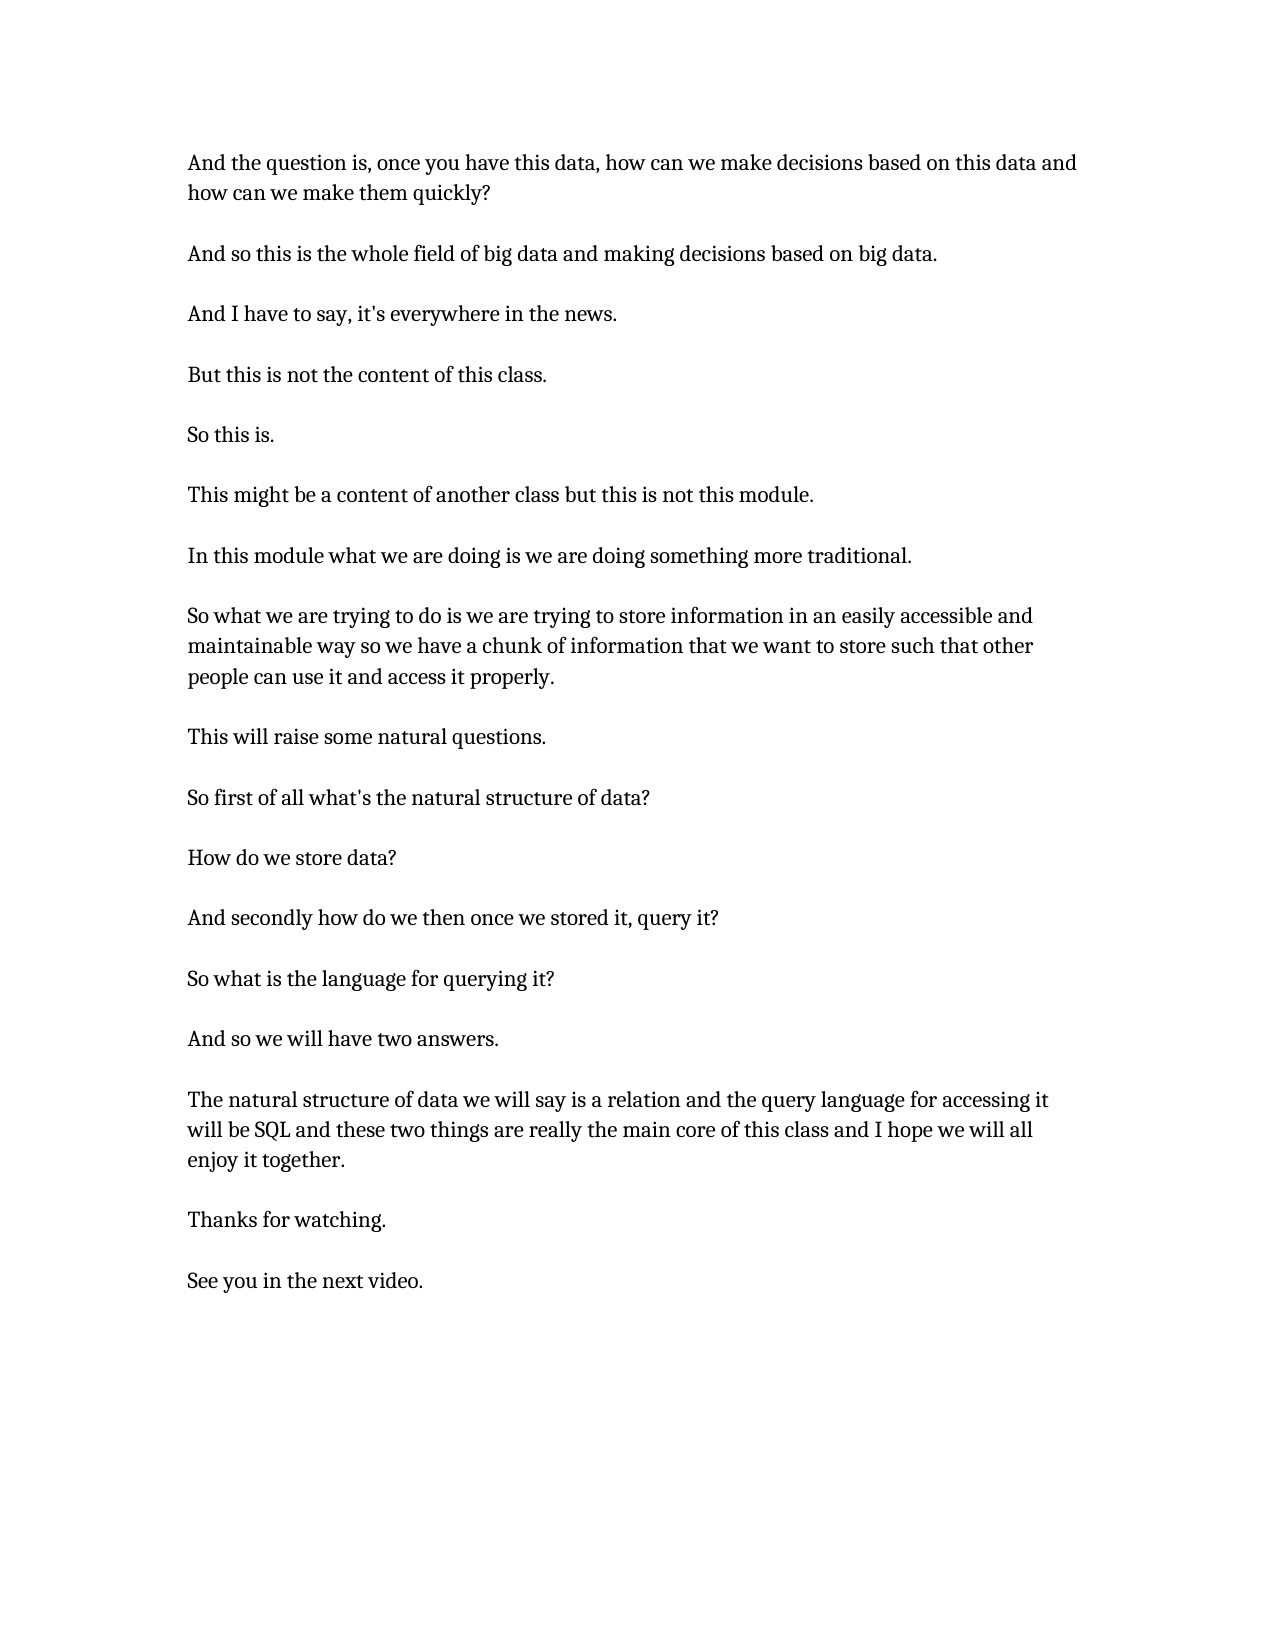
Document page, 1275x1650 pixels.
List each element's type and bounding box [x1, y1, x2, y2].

text [187, 150, 1087, 1354]
